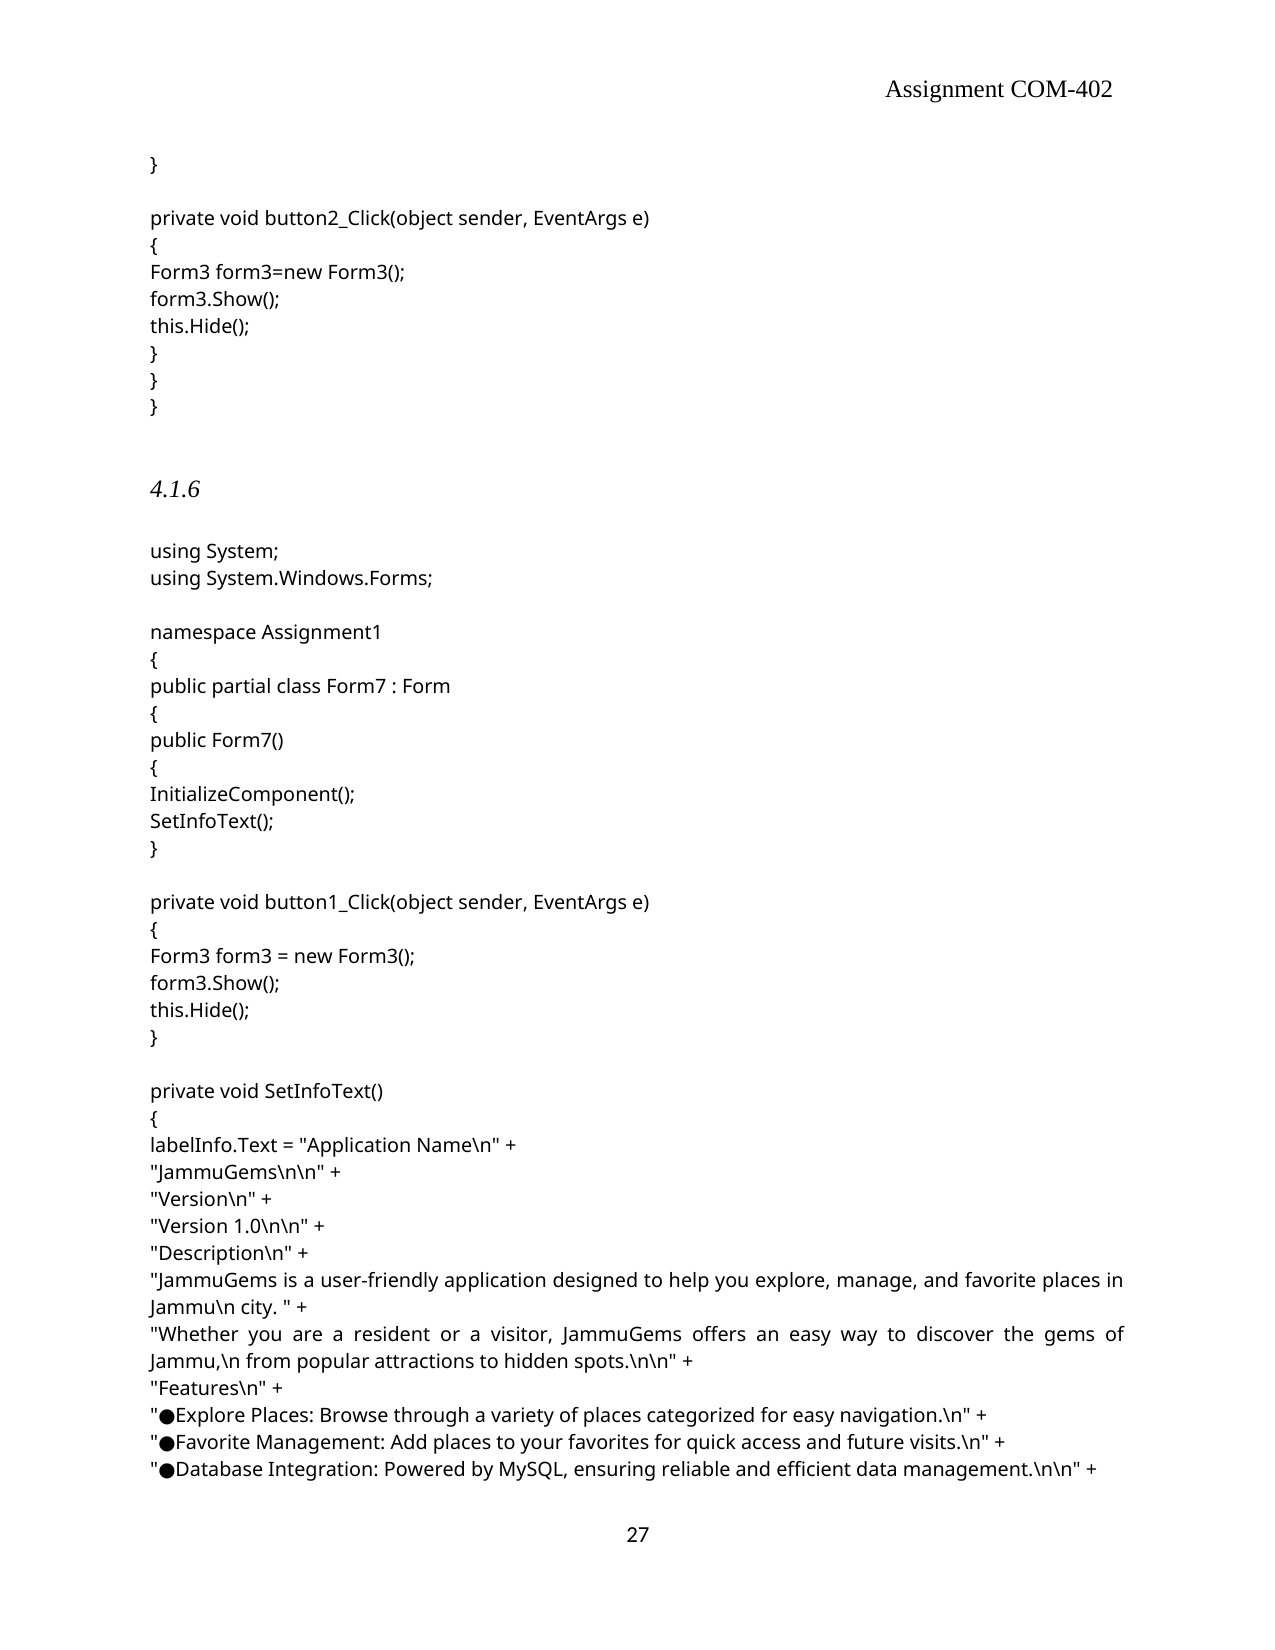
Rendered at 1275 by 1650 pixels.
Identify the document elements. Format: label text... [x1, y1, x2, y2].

text { [150, 753, 1125, 780]
text private void SetInfoText() [150, 1077, 1125, 1104]
text { [150, 646, 1125, 672]
text "Description\n" + [150, 1239, 1125, 1266]
text } [150, 366, 1125, 393]
text private void button2_Click(object sender, EventArgs e) [150, 204, 1125, 231]
text "●Explore Places: Browse through a variety of places categorized for easy navigation.\n" + [150, 1401, 1125, 1428]
text } [150, 393, 1125, 420]
text namespace Assignment1 [150, 618, 1125, 646]
text labelInfo.Text = "Application Name\n" + [150, 1131, 1125, 1158]
text "●Database Integration: Powered by MySQL, ensuring reliable and efficient data management.\n\n" + [150, 1455, 1125, 1482]
text public partial class Form7 : Form [150, 672, 1125, 699]
text using System.Windows.Forms; [150, 564, 1125, 592]
text { [150, 699, 1125, 726]
text } [150, 150, 1125, 177]
text SetInfoText(); [150, 807, 1125, 834]
text { [150, 1104, 1125, 1131]
text form3.Show(); [150, 285, 1125, 312]
text using System; [150, 538, 1125, 564]
text "Version\n" + [150, 1185, 1125, 1212]
text this.Hide(); [150, 312, 1125, 339]
text { [150, 915, 1125, 942]
text public Form7() [150, 726, 1125, 753]
text "●Favorite Management: Add places to your favorites for quick access and future visits.\n" + [150, 1428, 1125, 1455]
text Form3 form3 = new Form3(); [150, 942, 1125, 969]
text } [150, 1023, 1125, 1050]
text this.Hide(); [150, 996, 1125, 1023]
text "Whether you are a resident or a visitor, JammuGems offers an easy way to discover the gems of Jammu,\n from popular attractions to hidden spots.\n\n" + [150, 1320, 1125, 1374]
text private void button1_Click(object sender, EventArgs e) [150, 888, 1125, 915]
text Form3 form3=new Form3(); [150, 258, 1125, 285]
text "JammuGems\n\n" + [150, 1158, 1125, 1185]
text "Version 1.0\n\n" + [150, 1212, 1125, 1239]
text } [150, 339, 1125, 366]
text "JammuGems is a user-friendly application designed to help you explore, manage, and favorite places in Jammu\n city. " + [150, 1266, 1125, 1320]
text "Features\n" + [150, 1374, 1125, 1401]
text InitializeComponent(); [150, 780, 1125, 807]
text 4.1.6 [150, 474, 1125, 502]
text form3.Show(); [150, 969, 1125, 996]
text } [150, 834, 1125, 861]
text { [150, 231, 1125, 258]
